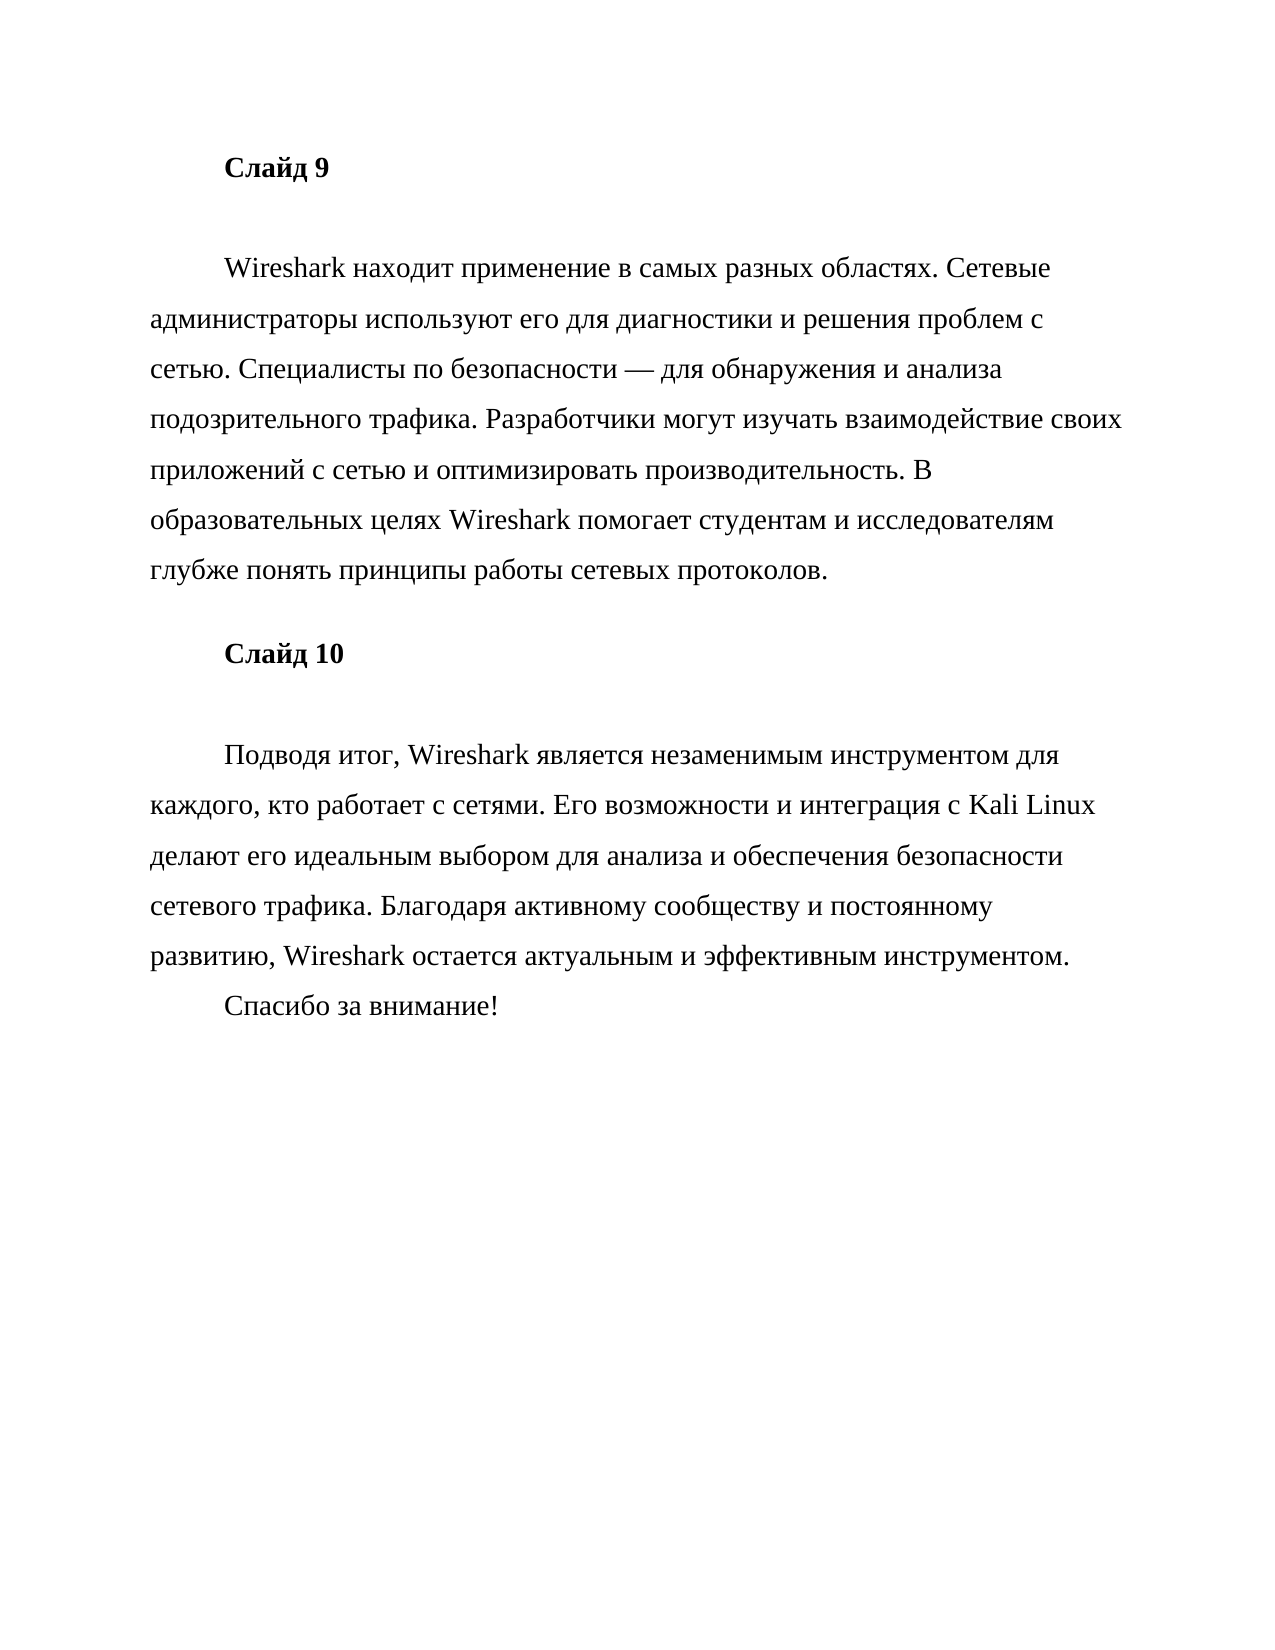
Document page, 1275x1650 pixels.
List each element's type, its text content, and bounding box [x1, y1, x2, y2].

text Wireshark находит применение в самых разных областях. Сетевые администраторы используют его для диагностики и решения проблем с сетью. Специалисты по безопасности — для обнаружения и анализа подозрительного трафика. Разработчики могут изучать взаимодействие своих приложений с сетью и оптимизировать производительность. В образовательных целях Wireshark помогает студентам и исследователям глубже понять принципы работы сетевых протоколов. [150, 251, 1125, 586]
text Спасибо за внимание! [150, 988, 1125, 1022]
text Слайд 9 [150, 150, 1125, 183]
text Подводя итог, Wireshark является незаменимым инструментом для каждого, кто работает с сетями. Его возможности и интеграция с Kali Linux делают его идеальным выбором для анализа и обеспечения безопасности сетевого трафика. Благодаря активному сообществу и постоянному развитию, Wireshark остается актуальным и эффективным инструментом. [150, 737, 1125, 972]
text Слайд 10 [150, 636, 1125, 670]
